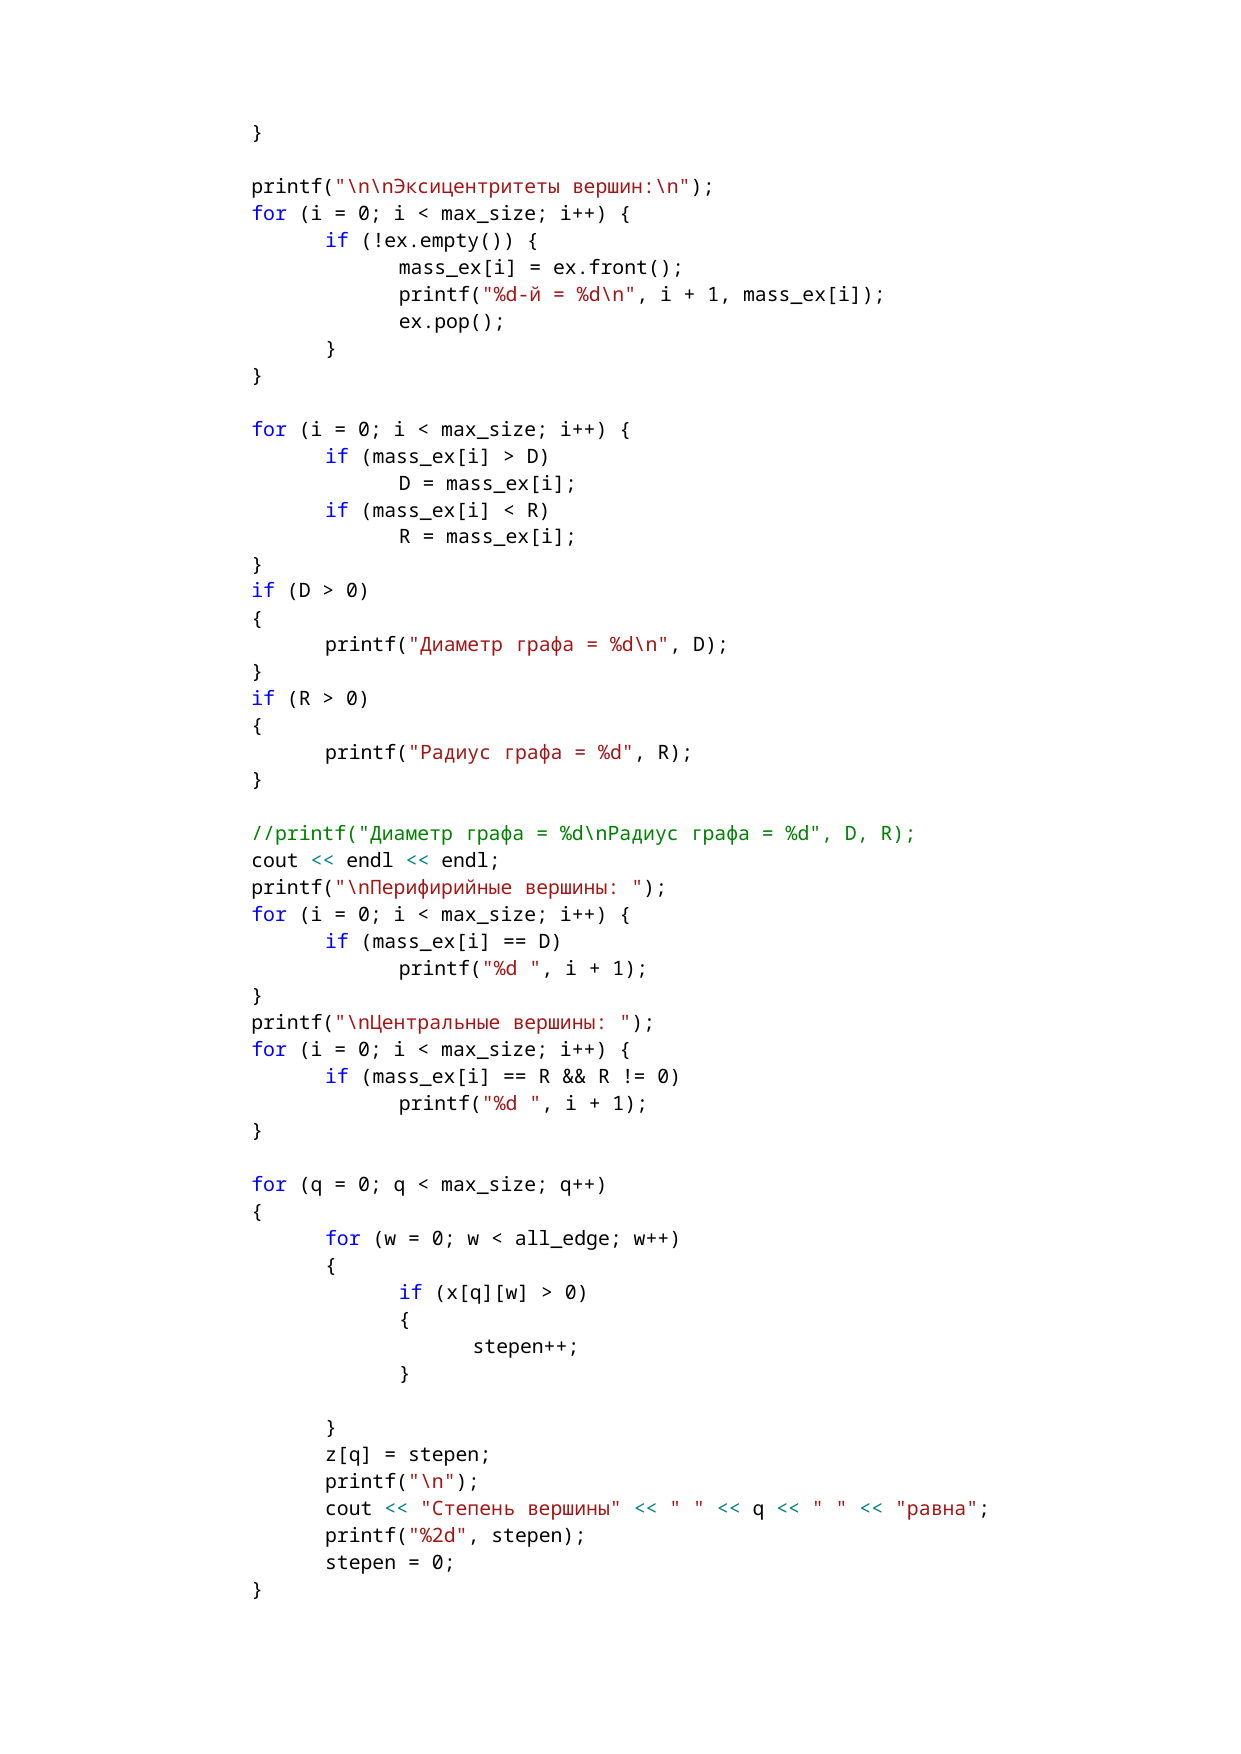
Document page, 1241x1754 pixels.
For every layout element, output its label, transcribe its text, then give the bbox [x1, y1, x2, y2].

text printf("\n\nЭксицентритеты вершин:\n"); [177, 172, 1152, 199]
text if (mass_ex[i] > D) [177, 442, 1152, 469]
text printf("%d ", i + 1); [177, 954, 1152, 981]
text R = mass_ex[i]; [177, 523, 1152, 550]
text printf("Диаметр графа = %d\n", D); [177, 631, 1152, 658]
text for (i = 0; i < max_size; i++) { [177, 415, 1152, 442]
text z[q] = stepen; [177, 1440, 1152, 1467]
text cout << "Степень вершины" << " " << q << " " << "равна"; [177, 1494, 1152, 1521]
text } [177, 1575, 1152, 1602]
text } [177, 766, 1152, 793]
text if (R > 0) [177, 685, 1152, 712]
text } [177, 550, 1152, 577]
text { [177, 604, 1152, 631]
text if (D > 0) [177, 577, 1152, 604]
text } [177, 658, 1152, 685]
text stepen = 0; [177, 1548, 1152, 1575]
text printf("\n"); [177, 1467, 1152, 1494]
text } [177, 981, 1152, 1008]
text for (i = 0; i < max_size; i++) { [177, 1035, 1152, 1062]
text if (mass_ex[i] < R) [177, 496, 1152, 523]
text { [177, 1251, 1152, 1278]
text for (i = 0; i < max_size; i++) { [177, 199, 1152, 226]
text } [177, 334, 1152, 361]
text if (x[q][w] > 0) [177, 1278, 1152, 1305]
text cout << endl << endl; [177, 847, 1152, 873]
text } [177, 1359, 1152, 1386]
text for (i = 0; i < max_size; i++) { [177, 901, 1152, 927]
text stepen++; [177, 1332, 1152, 1359]
text mass_ex[i] = ex.front(); [177, 253, 1152, 280]
text //printf("Диаметр графа = %d\nРадиус графа = %d", D, R); [177, 819, 1152, 847]
text } [177, 1116, 1152, 1143]
text printf("%2d", stepen); [177, 1521, 1152, 1548]
text if (mass_ex[i] == D) [177, 927, 1152, 954]
text printf("Радиус графа = %d", R); [177, 739, 1152, 766]
text } [177, 118, 1152, 145]
text { [177, 1305, 1152, 1332]
text } [177, 1413, 1152, 1440]
text printf("\nПерифирийные вершины: "); [177, 873, 1152, 901]
text for (w = 0; w < all_edge; w++) [177, 1224, 1152, 1251]
text printf("%d-й = %d\n", i + 1, mass_ex[i]); [177, 280, 1152, 307]
text ex.pop(); [177, 307, 1152, 334]
text if (!ex.empty()) { [177, 226, 1152, 253]
text { [177, 712, 1152, 739]
text printf("\nЦентральные вершины: "); [177, 1008, 1152, 1035]
text for (q = 0; q < max_size; q++) [177, 1170, 1152, 1197]
text { [177, 1197, 1152, 1224]
text if (mass_ex[i] == R && R != 0) [177, 1062, 1152, 1089]
text printf("%d ", i + 1); [177, 1089, 1152, 1116]
text } [177, 361, 1152, 388]
text D = mass_ex[i]; [177, 469, 1152, 496]
